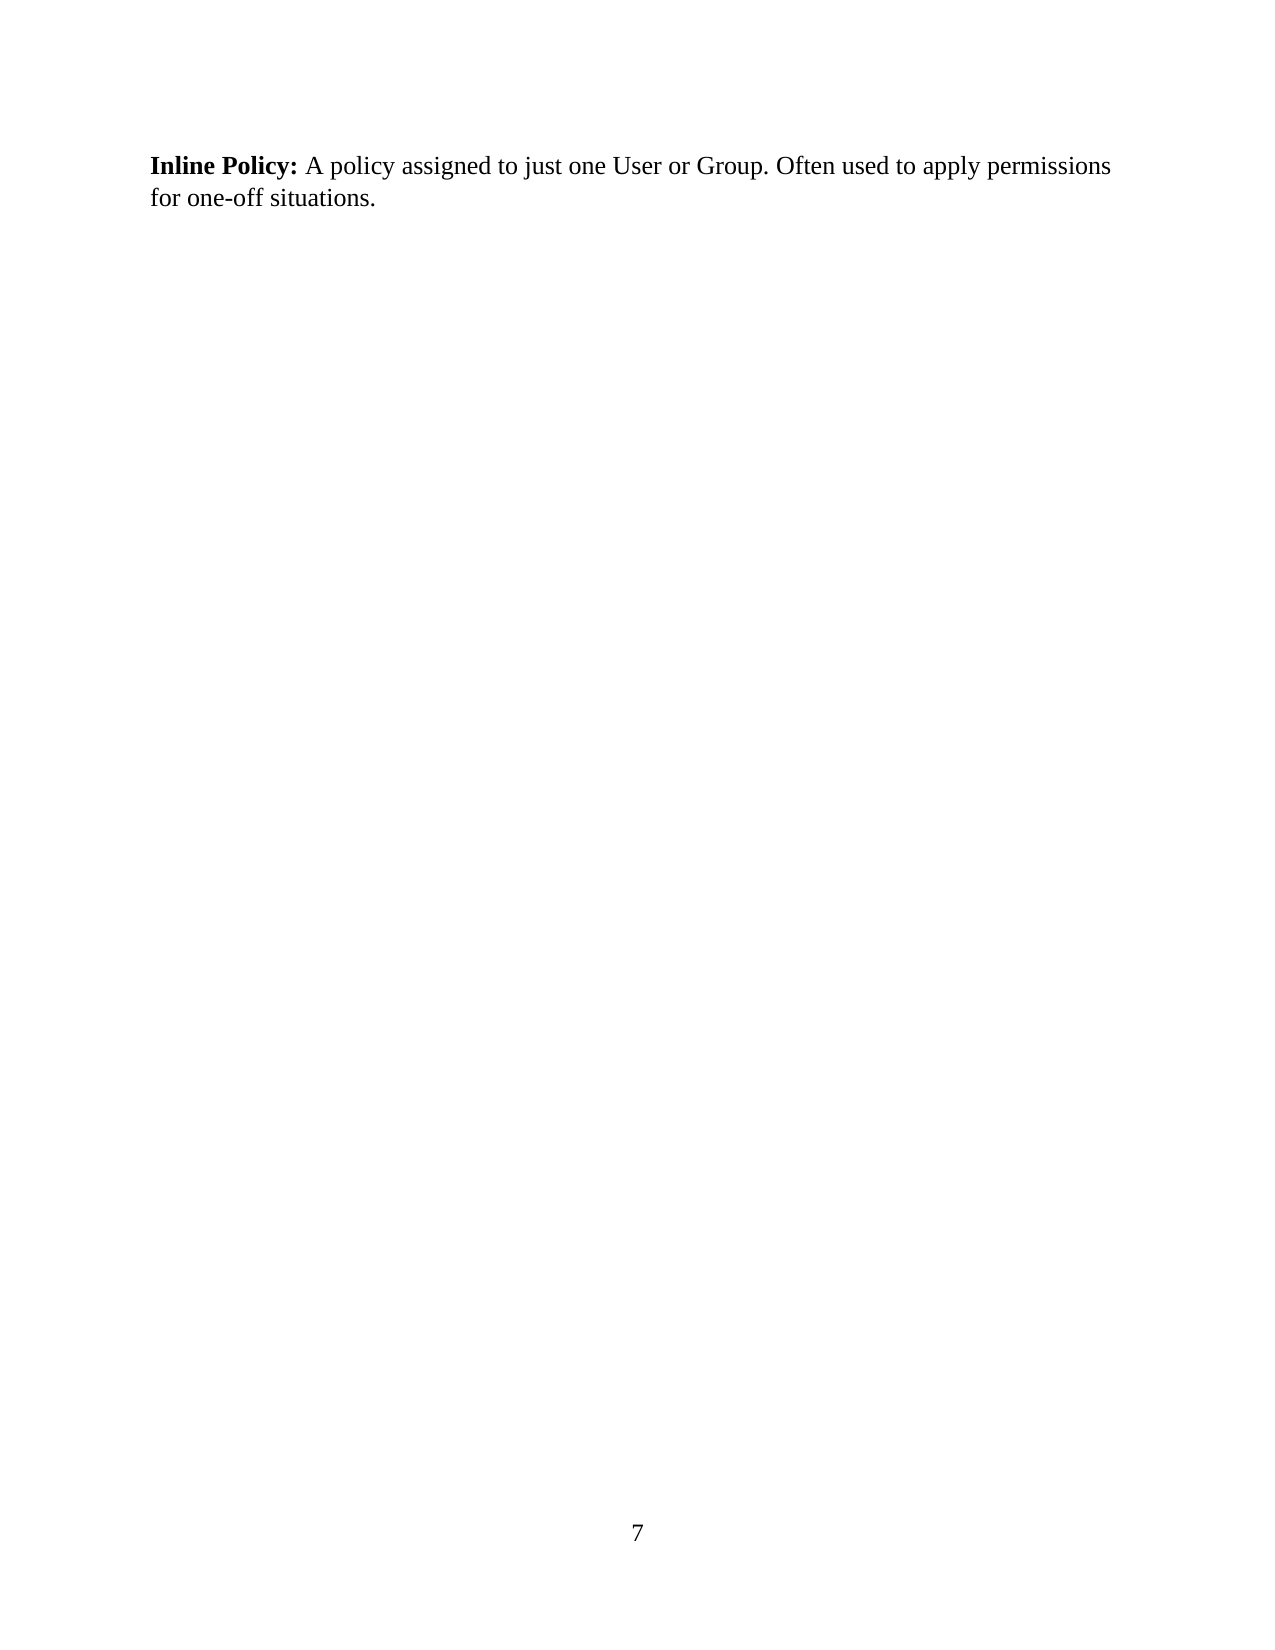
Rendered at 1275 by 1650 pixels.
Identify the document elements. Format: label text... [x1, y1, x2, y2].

text Inline Policy: A policy assigned to just one User or Group. Often used to apply permissions for one-off situations. [150, 150, 1125, 212]
